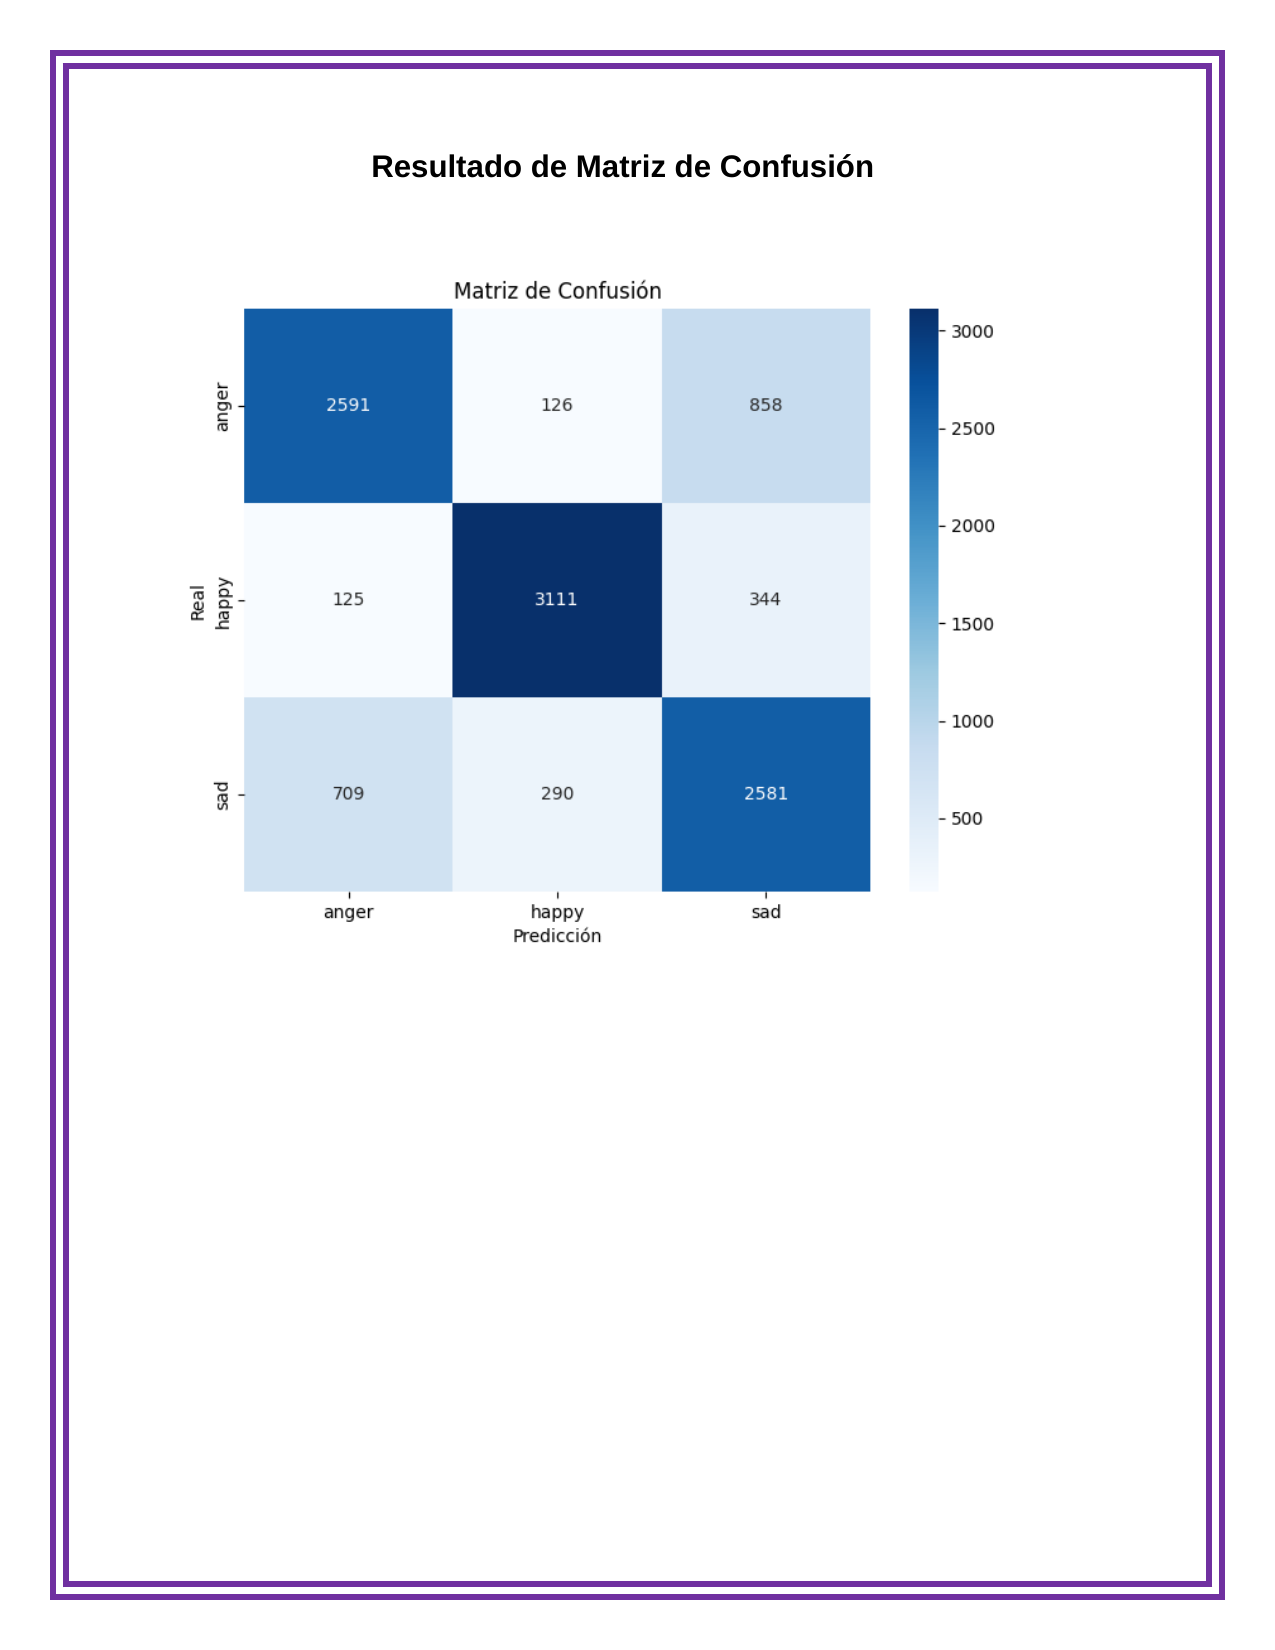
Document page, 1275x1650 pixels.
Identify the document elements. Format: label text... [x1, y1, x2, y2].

text Resultado de Matriz de Confusión [118, 148, 1127, 183]
picture [118, 218, 1128, 975]
